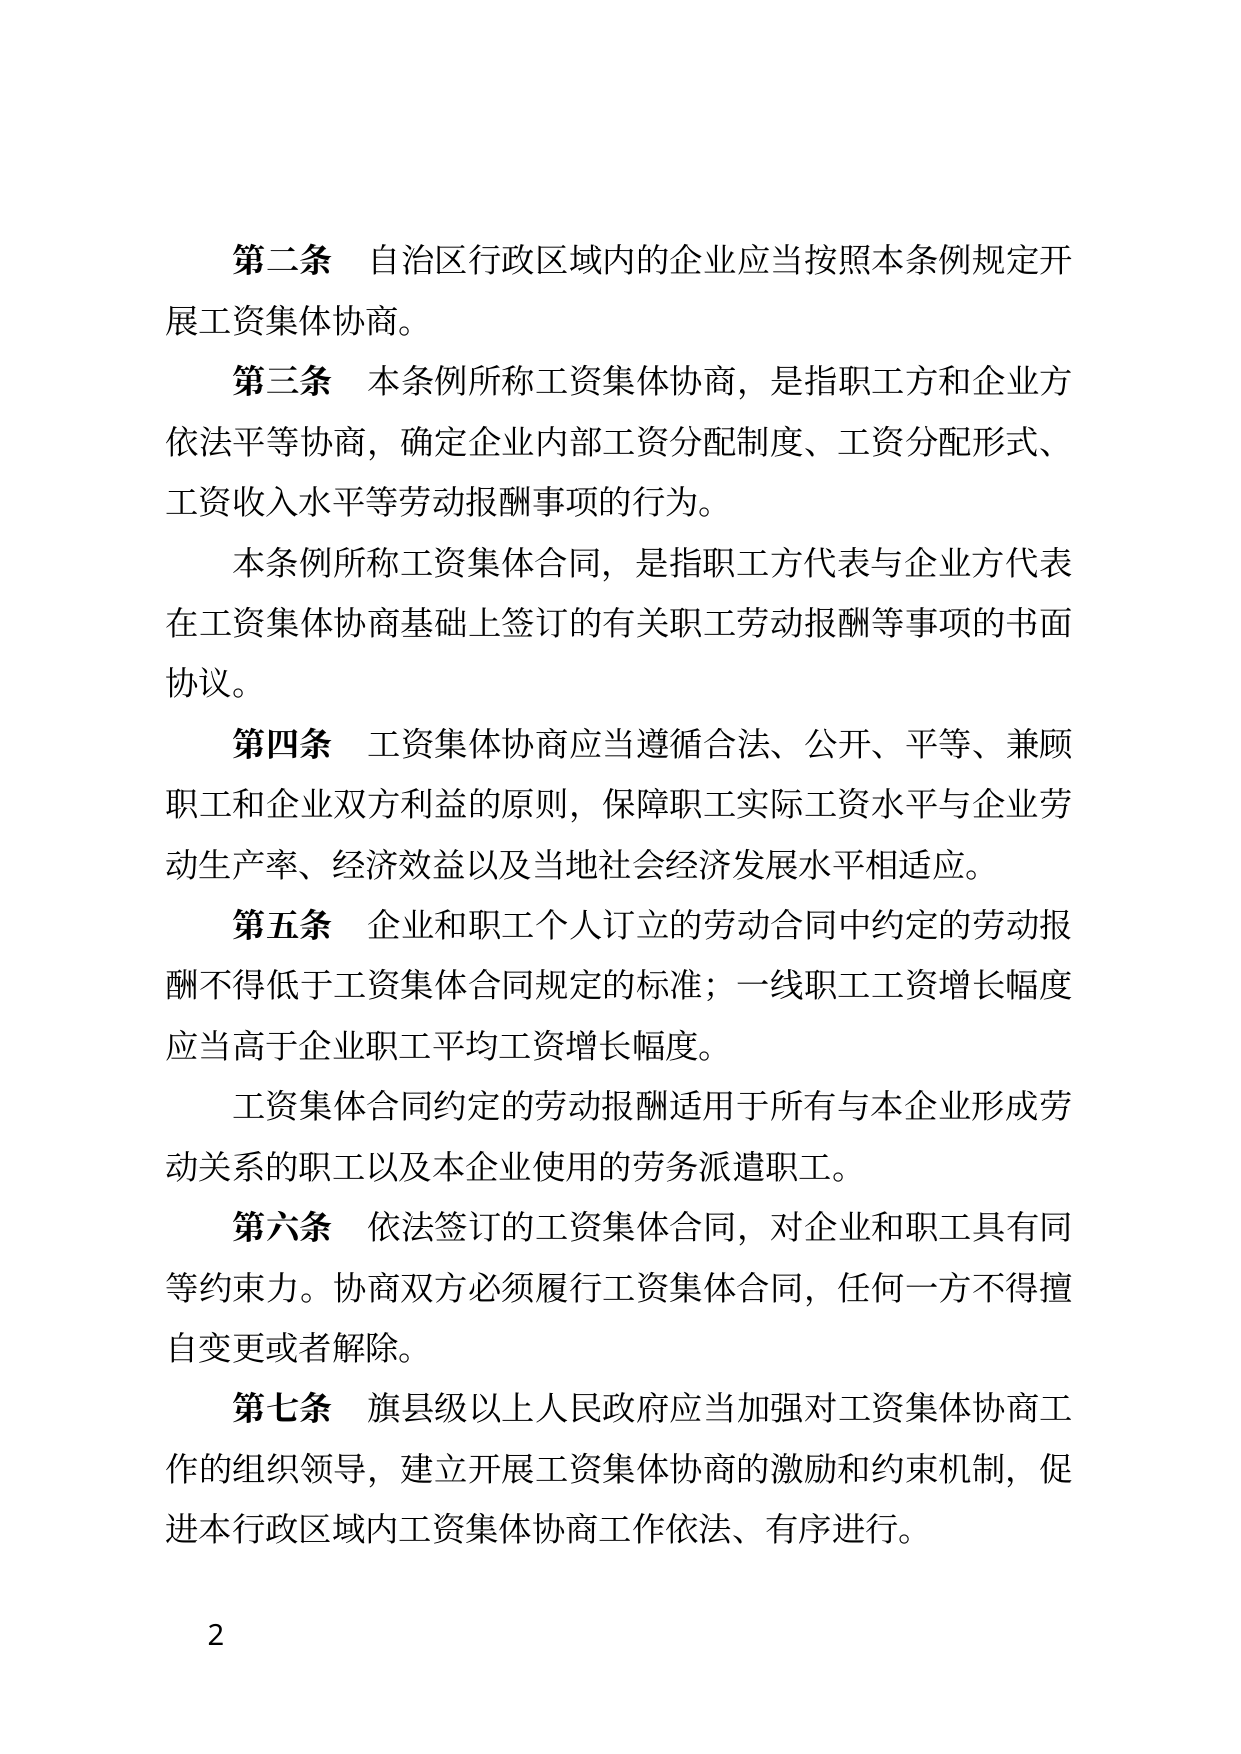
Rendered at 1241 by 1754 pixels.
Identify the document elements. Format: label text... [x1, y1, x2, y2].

text 本条例所称工资集体合同，是指职工方代表与企业方代表在工资集体协商基础上签订的有关职工劳动报酬等事项的书面协议。 [165, 527, 1075, 708]
text 第七条 旗县级以上人民政府应当加强对工资集体协商工作的组织领导，建立开展工资集体协商的激励和约束机制，促进本行政区域内工资集体协商工作依法、有序进行。 [165, 1372, 1075, 1554]
text 第二条 自治区行政区域内的企业应当按照本条例规定开展工资集体协商。 [165, 224, 1075, 345]
text 第四条 工资集体协商应当遵循合法、公开、平等、兼顾职工和企业双方利益的原则，保障职工实际工资水平与企业劳动生产率、经济效益以及当地社会经济发展水平相适应。 [165, 708, 1075, 889]
text 工资集体合同约定的劳动报酬适用于所有与本企业形成劳动关系的职工以及本企业使用的劳务派遣职工。 [165, 1070, 1075, 1191]
text 第三条 本条例所称工资集体协商，是指职工方和企业方依法平等协商，确定企业内部工资分配制度、工资分配形式、工资收入水平等劳动报酬事项的行为。 [165, 345, 1075, 527]
text 第五条 企业和职工个人订立的劳动合同中约定的劳动报酬不得低于工资集体合同规定的标准；一线职工工资增长幅度应当高于企业职工平均工资增长幅度。 [165, 889, 1075, 1070]
text 第六条 依法签订的工资集体合同，对企业和职工具有同等约束力。协商双方必须履行工资集体合同，任何一方不得擅自变更或者解除。 [165, 1191, 1075, 1372]
